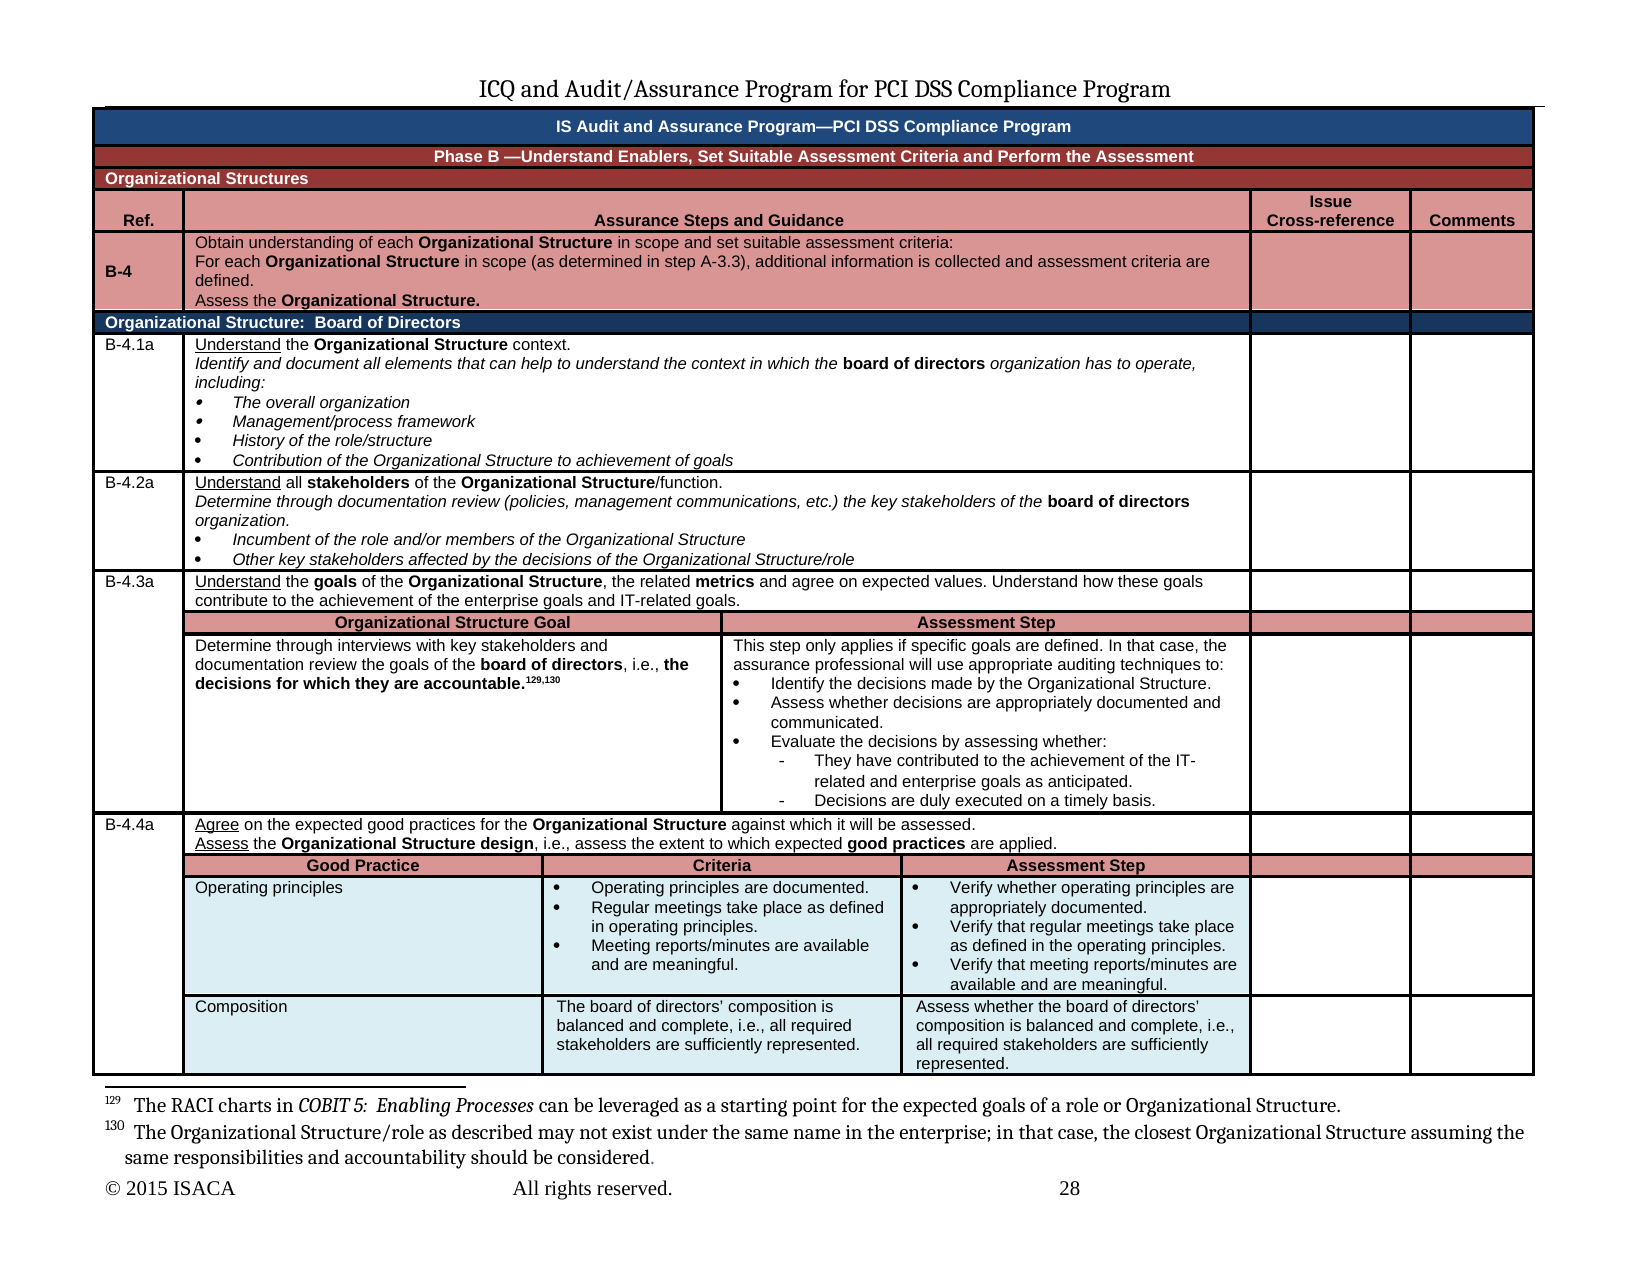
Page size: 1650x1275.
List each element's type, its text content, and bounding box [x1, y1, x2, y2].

table_cell The board of directors’ composition is balanced and complete, i.e., all required stakeholders are sufficiently represented. [544, 997, 900, 1073]
table_cell [1412, 815, 1532, 853]
table_cell [1412, 572, 1532, 610]
table_cell B-4 [95, 233, 182, 309]
table_cell [1412, 335, 1532, 469]
table_cell [1412, 313, 1532, 332]
table_cell [1252, 636, 1409, 811]
table_cell [1412, 233, 1532, 309]
table_cell [1252, 613, 1409, 632]
table_cell This step only applies if specific goals are defined. In that case, the assurance professional will use appropriate auditing techniques to: Identify the decisions made by the Organizational Structure. Assess whether decisions are appropriately documented and communicated. Evaluate the decisions by assessing whether: They have contributed to the achievement of the IT-related and enterprise goals as anticipated. Decisions are duly executed on a timely basis. [723, 636, 1249, 811]
table_cell Assess whether the board of directors’ composition is balanced and complete, i.e., all required stakeholders are sufficiently represented. [903, 997, 1249, 1073]
table_cell [1412, 613, 1532, 632]
table_cell [1252, 233, 1409, 309]
table_cell [1252, 473, 1409, 569]
table_cell Criteria [544, 856, 900, 875]
table_cell [1252, 815, 1409, 853]
table_cell B-4.1a [95, 335, 182, 469]
table_cell [1252, 997, 1409, 1073]
table_cell Operating principles [185, 878, 541, 993]
table_cell [1252, 572, 1409, 610]
table_cell Operating principles are documented. Regular meetings take place as defined in operating principles. Meeting reports/minutes are available and are meaningful. [544, 878, 900, 993]
table_cell Issue Cross-reference [1252, 191, 1409, 230]
table_cell Determine through interviews with key stakeholders and documentation review the goals of the board of directors, i.e., the decisions for which they are accountable., [185, 636, 720, 811]
table_cell Understand the Organizational Structure context. Identify and document all elements that can help to understand the context in which the board of directors organization has to operate, including: The overall organization Management/process framework History of the role/structure Contribution of the Organizational Structure to achievement of goals [185, 335, 1249, 469]
table_cell [1252, 878, 1409, 993]
table_cell Comments [1412, 191, 1532, 230]
table_cell Ref. [95, 191, 182, 230]
table_cell Organizational Structure: Board of Directors [95, 313, 1249, 332]
table_cell Understand the goals of the Organizational Structure, the related metrics and agree on expected values. Understand how these goals contribute to the achievement of the enterprise goals and IT-related goals. [185, 572, 1249, 610]
table_cell Obtain understanding of each Organizational Structure in scope and set suitable assessment criteria: For each Organizational Structure in scope (as determined in step A-3.3), additional information is collected and assessment criteria are defined. Assess the Organizational Structure. [185, 233, 1249, 309]
table_cell Good Practice [185, 856, 541, 875]
table_cell [1252, 856, 1409, 875]
table_cell [1412, 856, 1532, 875]
table_cell B-4.3a [95, 572, 182, 811]
table_cell Assurance Steps and Guidance [185, 191, 1249, 230]
table_cell [1412, 878, 1532, 993]
table_cell B-4.4a [95, 815, 182, 1073]
table_cell Organizational Structure Goal [185, 613, 720, 632]
table_cell B-4.2a [95, 473, 182, 569]
table_header IS Audit and Assurance Program—PCI DSS Compliance Program [95, 110, 1532, 144]
table_cell [1412, 473, 1532, 569]
table_cell [1252, 335, 1409, 469]
table_cell [1252, 313, 1409, 332]
table_cell Composition [185, 997, 541, 1073]
table_cell Organizational Structures [95, 169, 1532, 188]
table_cell Assessment Step [723, 613, 1249, 632]
table_cell Verify whether operating principles are appropriately documented. Verify that regular meetings take place as defined in the operating principles. Verify that meeting reports/minutes are available and are meaningful. [903, 878, 1249, 993]
table_cell Phase B —Understand Enablers, Set Suitable Assessment Criteria and Perform the Assessment [95, 147, 1532, 166]
table_cell [1412, 636, 1532, 811]
table_cell Agree on the expected good practices for the Organizational Structure against which it will be assessed. Assess the Organizational Structure design, i.e., assess the extent to which expected good practices are applied. [185, 815, 1249, 853]
table_cell Assessment Step [903, 856, 1249, 875]
table_cell Understand all stakeholders of the Organizational Structure/function. Determine through documentation review (policies, management communications, etc.) the key stakeholders of the board of directors organization. Incumbent of the role and/or members of the Organizational Structure Other key stakeholders affected by the decisions of the Organizational Structure/role [185, 473, 1249, 569]
table_cell [1412, 997, 1532, 1073]
